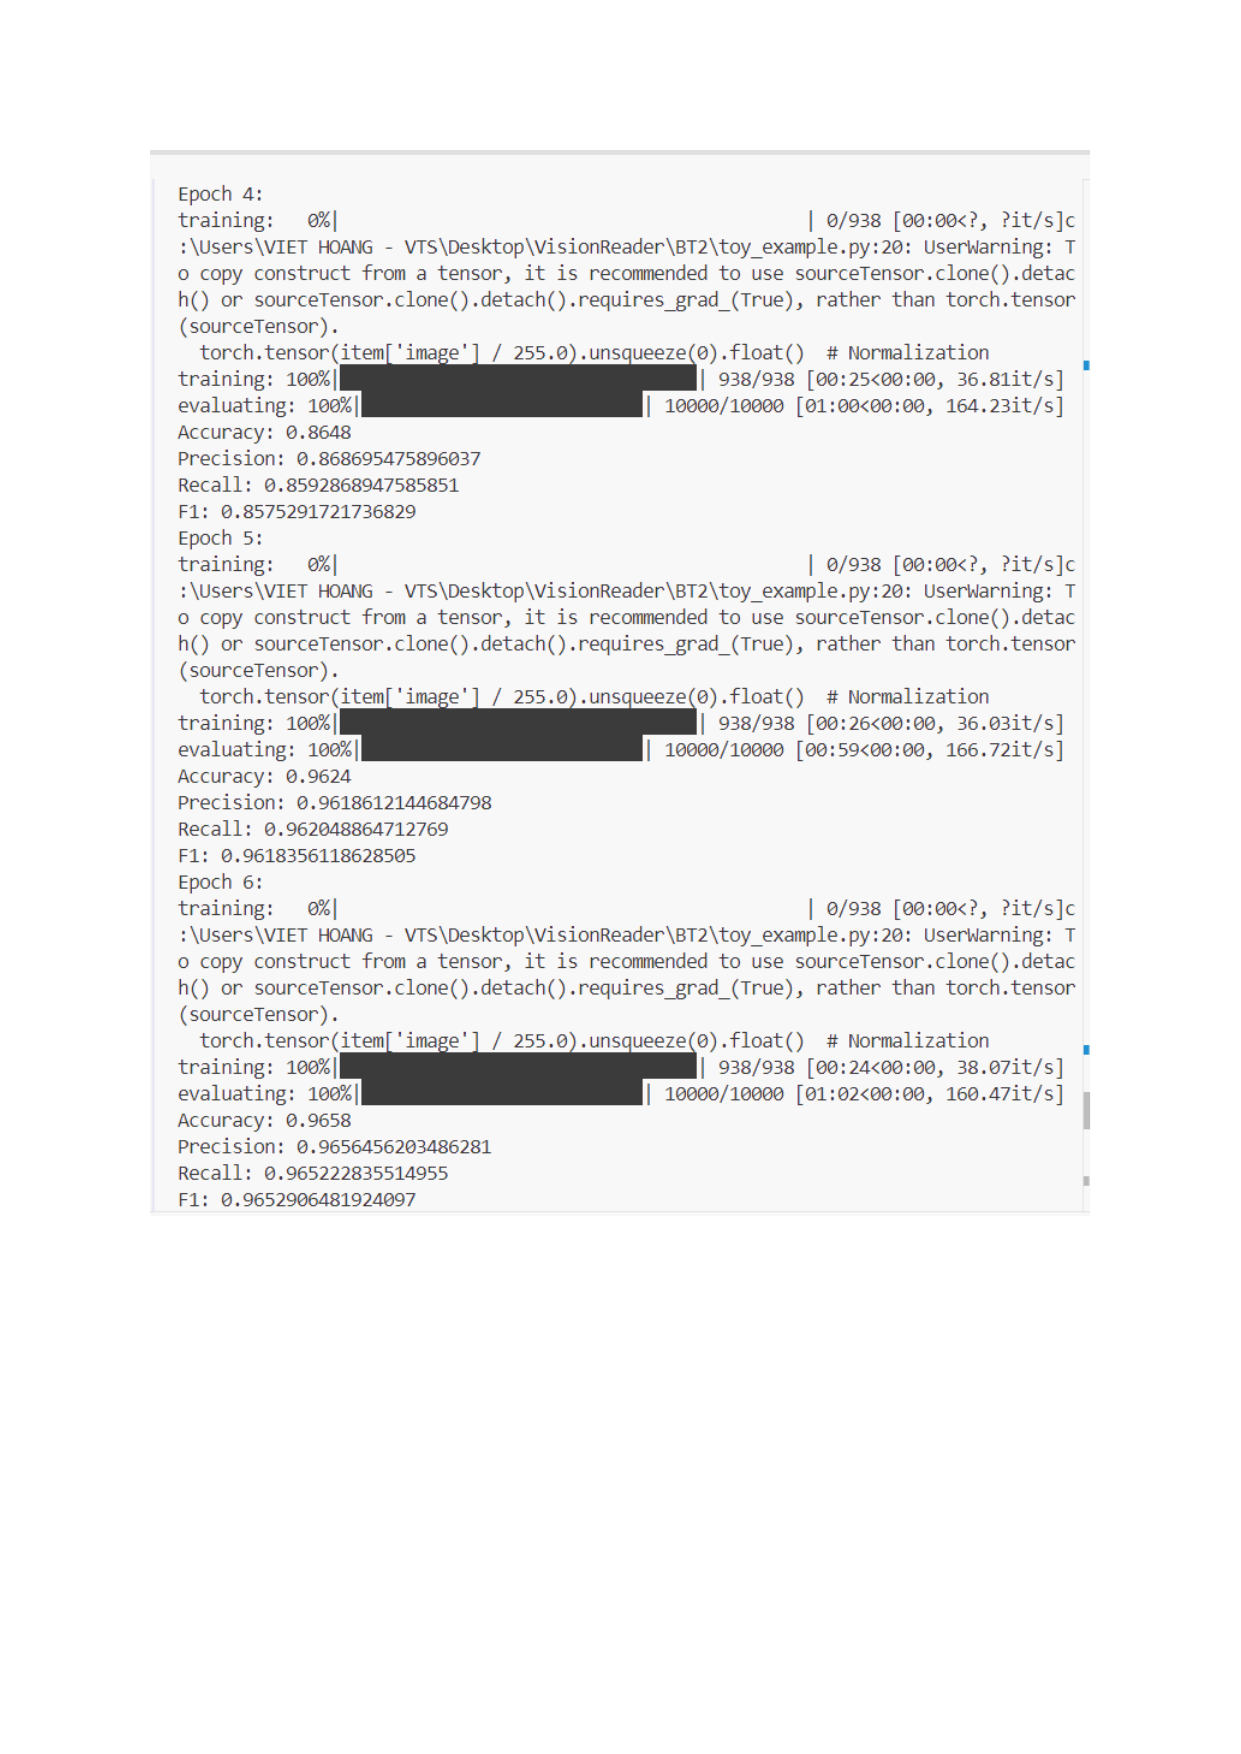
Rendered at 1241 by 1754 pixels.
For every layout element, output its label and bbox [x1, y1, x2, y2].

picture [150, 150, 1091, 1216]
